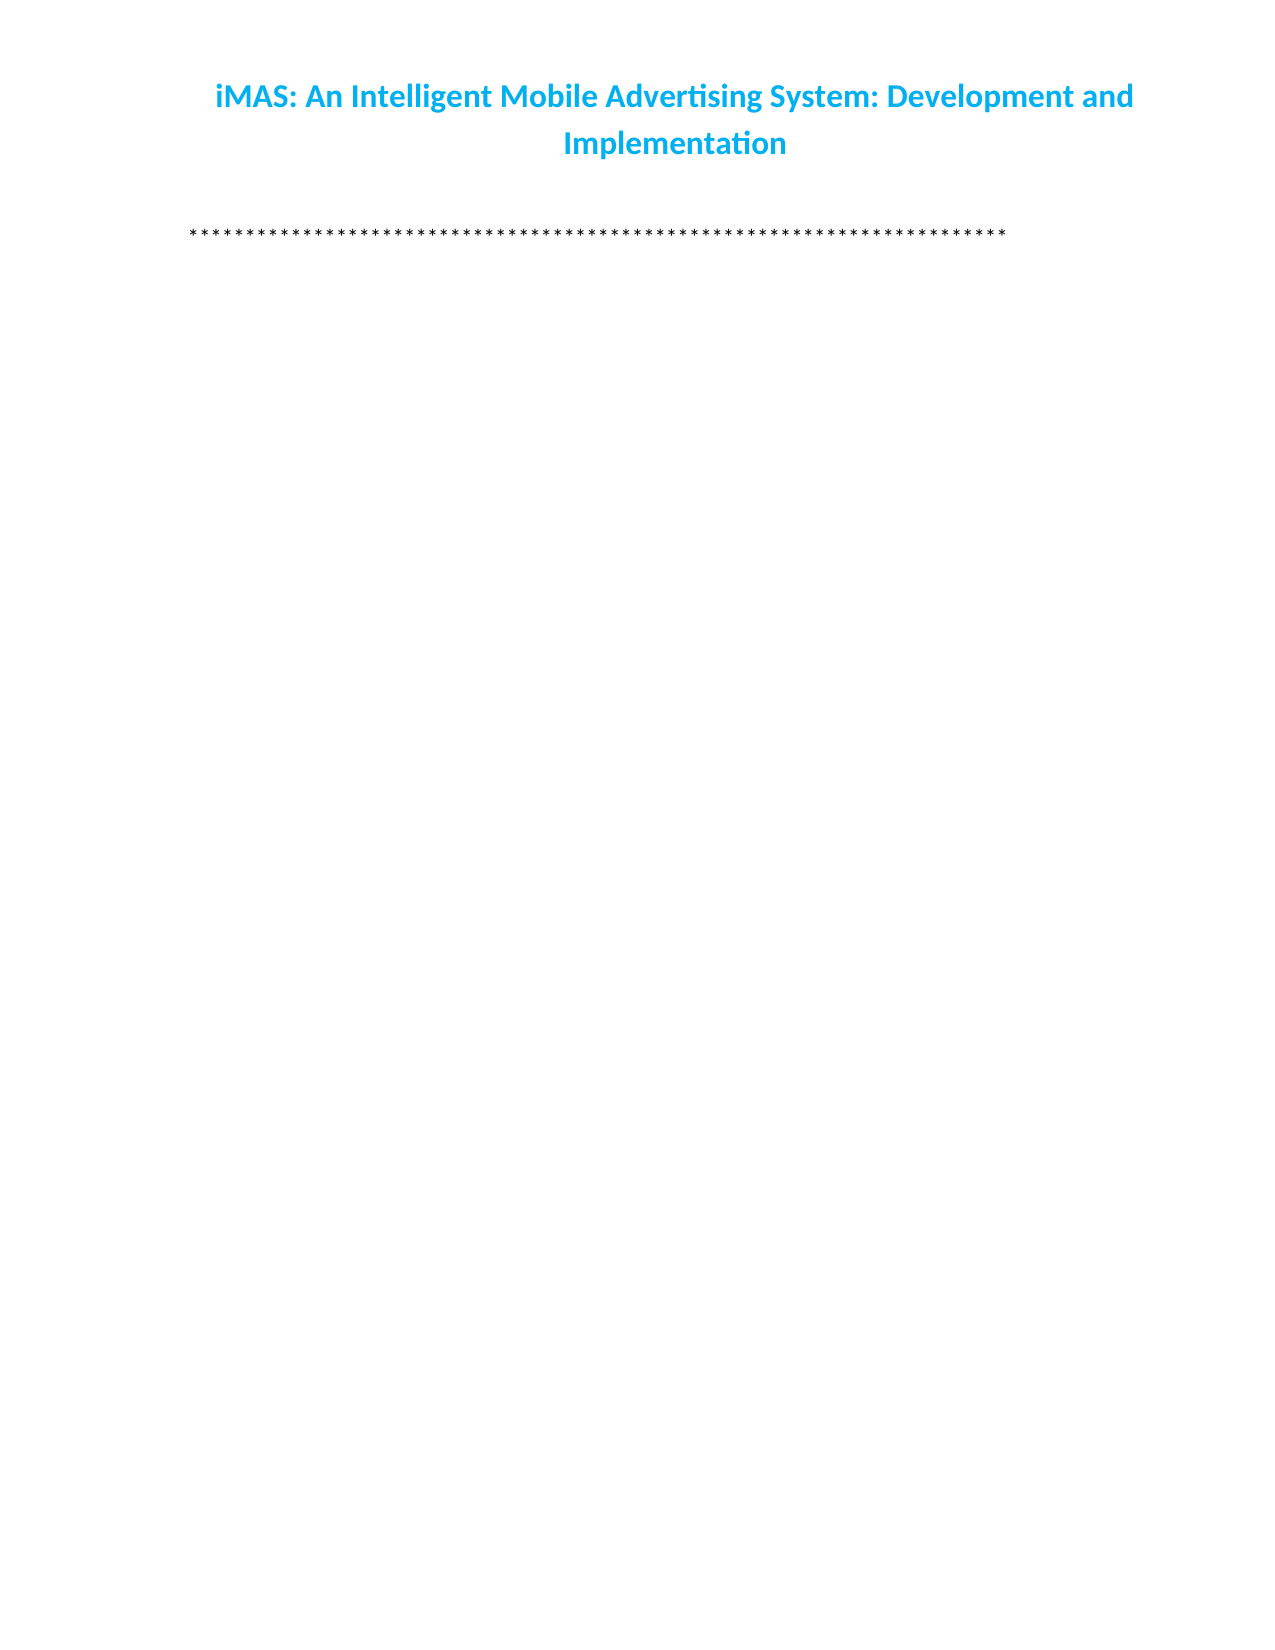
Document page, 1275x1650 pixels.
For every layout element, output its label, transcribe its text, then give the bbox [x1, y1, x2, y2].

text ************************************************************************ [187, 223, 1162, 251]
